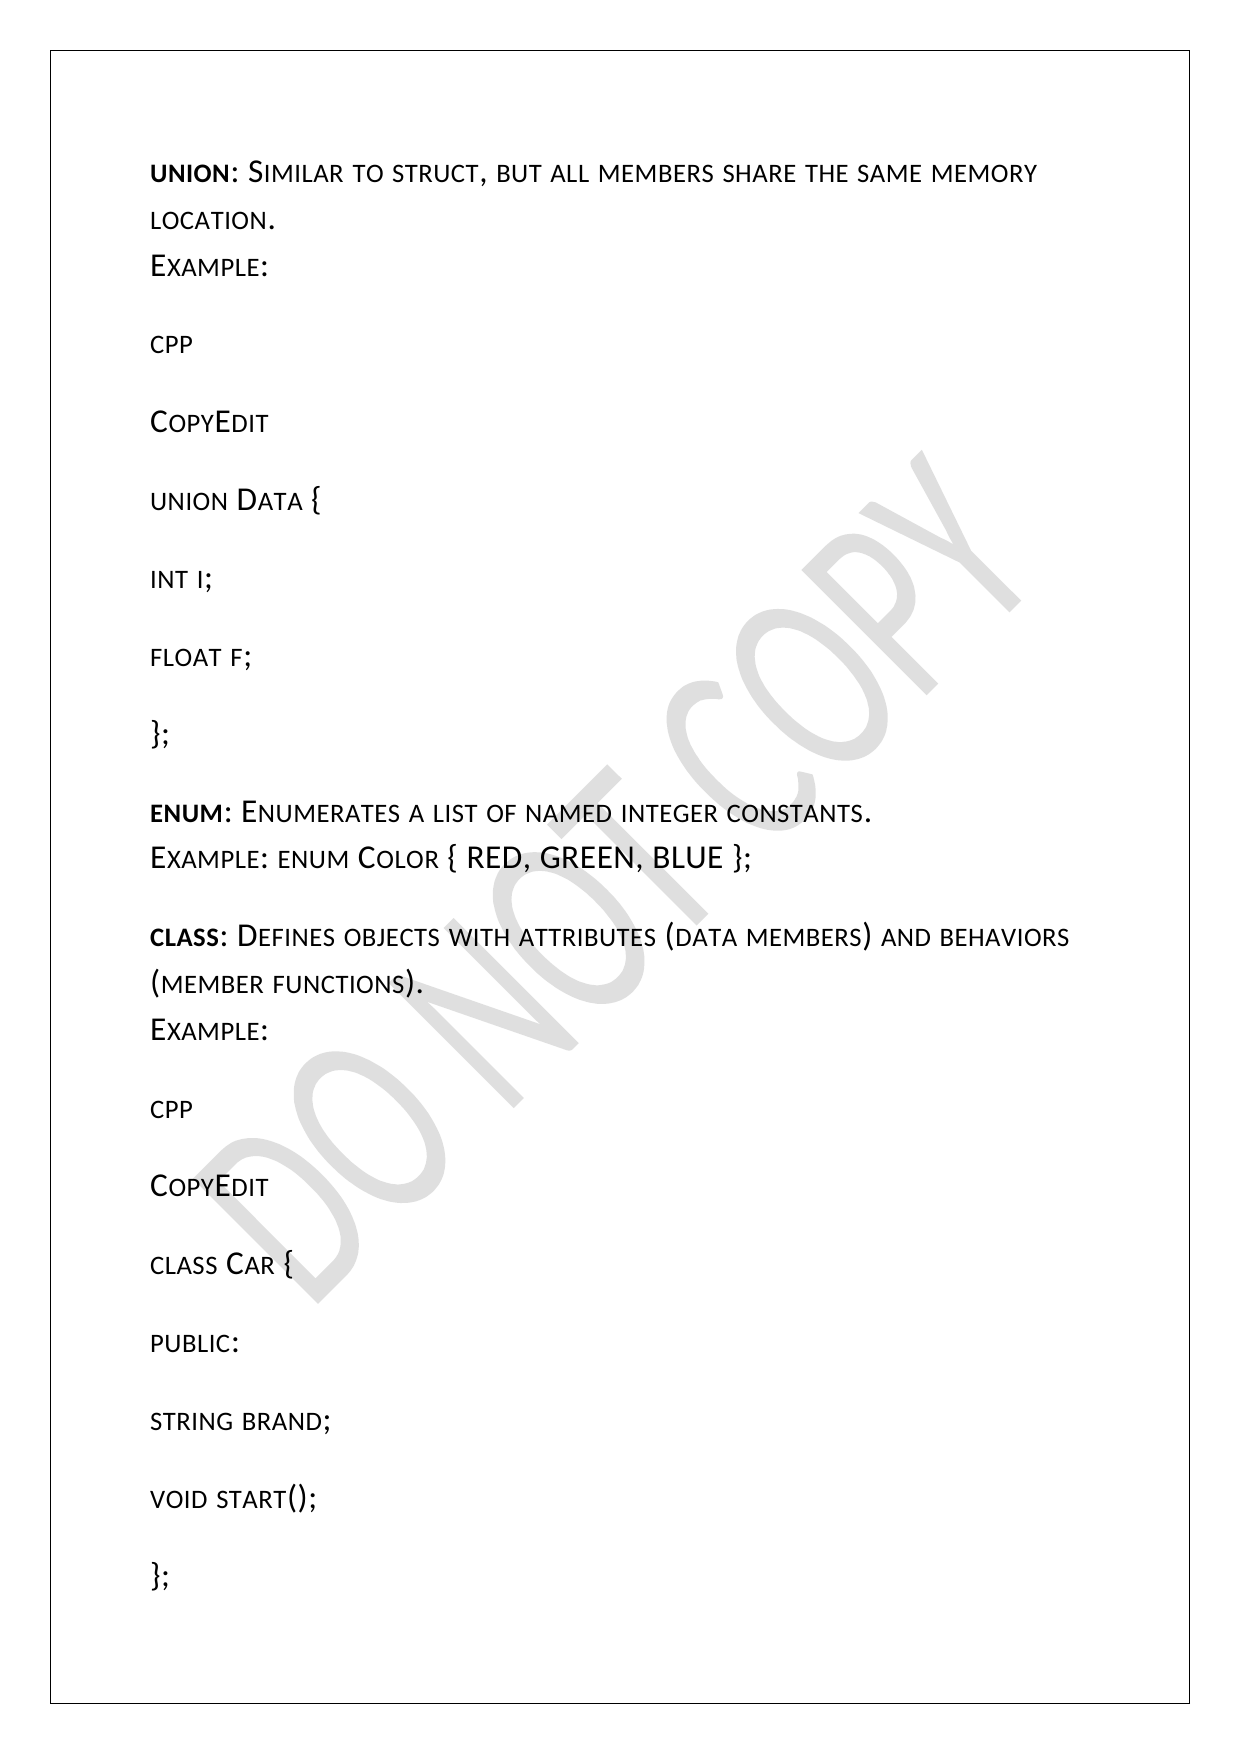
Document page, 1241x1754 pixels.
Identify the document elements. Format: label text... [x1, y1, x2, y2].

subtitle }; [150, 1554, 1090, 1595]
subtitle union: Similar to struct, but all members share the same memory location. Example: [150, 150, 1090, 284]
subtitle }; [150, 712, 1090, 752]
subtitle float f; [150, 634, 1090, 674]
subtitle class Car { [150, 1242, 1090, 1283]
subtitle int i; [150, 556, 1090, 596]
subtitle string brand; [150, 1398, 1090, 1439]
subtitle class: Defines objects with attributes (data members) and behaviors (member functions). Example: [150, 914, 1090, 1049]
subtitle cpp [150, 1086, 1090, 1127]
subtitle enum: Enumerates a list of named integer constants. Example: enum Color { RED, GREEN, BLUE }; [150, 790, 1090, 877]
subtitle CopyEdit [150, 1164, 1090, 1205]
subtitle void start(); [150, 1476, 1090, 1517]
subtitle public: [150, 1320, 1090, 1361]
subtitle CopyEdit [150, 399, 1090, 440]
subtitle cpp [150, 322, 1090, 362]
subtitle union Data { [150, 478, 1090, 518]
